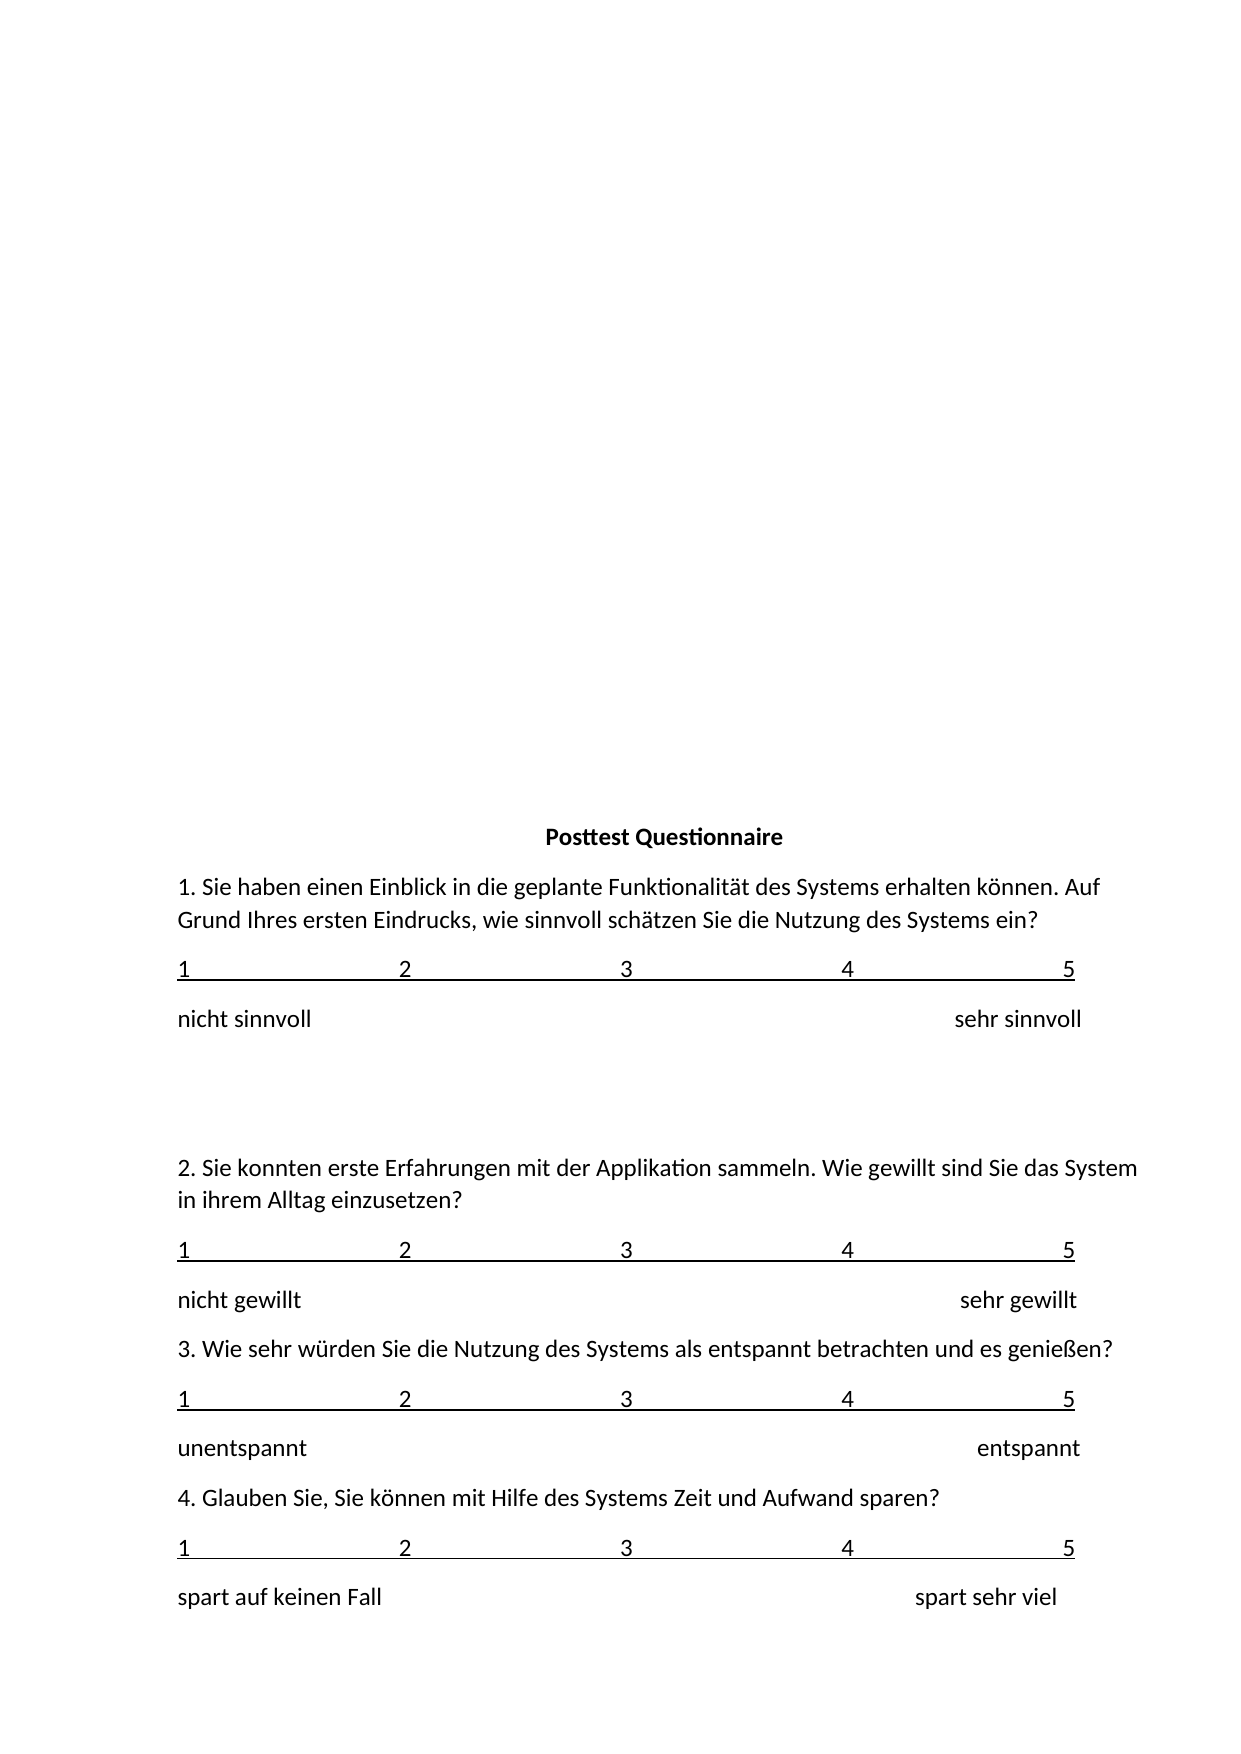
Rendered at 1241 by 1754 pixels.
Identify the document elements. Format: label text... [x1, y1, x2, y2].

text Posttest Questionnaire [177, 821, 1152, 852]
text 4. Glauben Sie, Sie können mit Hilfe des Systems Zeit und Aufwand sparen? [177, 1482, 1152, 1513]
text 1 2 3 4 5 [177, 1532, 1152, 1562]
text 3. Wie sehr würden Sie die Nutzung des Systems als entspannt betrachten und es genießen? [177, 1333, 1152, 1364]
text nicht gewillt sehr gewillt [177, 1284, 1152, 1314]
text nicht sinnvoll sehr sinnvoll [177, 1003, 1152, 1033]
text spart auf keinen Fall spart sehr viel [177, 1581, 1152, 1612]
text 1 2 3 4 5 [177, 953, 1152, 984]
text 2. Sie konnten erste Erfahrungen mit der Applikation sammeln. Wie gewillt sind Sie das System in ihrem Alltag einzusetzen? [177, 1152, 1152, 1215]
text 1 2 3 4 5 [177, 1383, 1152, 1413]
text 1. Sie haben einen Einblick in die geplante Funktionalität des Systems erhalten können. Auf Grund Ihres ersten Eindrucks, wie sinnvoll schätzen Sie die Nutzung des Systems ein? [177, 871, 1152, 934]
text 1 2 3 4 5 [177, 1234, 1152, 1265]
text unentspannt entspannt [177, 1432, 1152, 1463]
